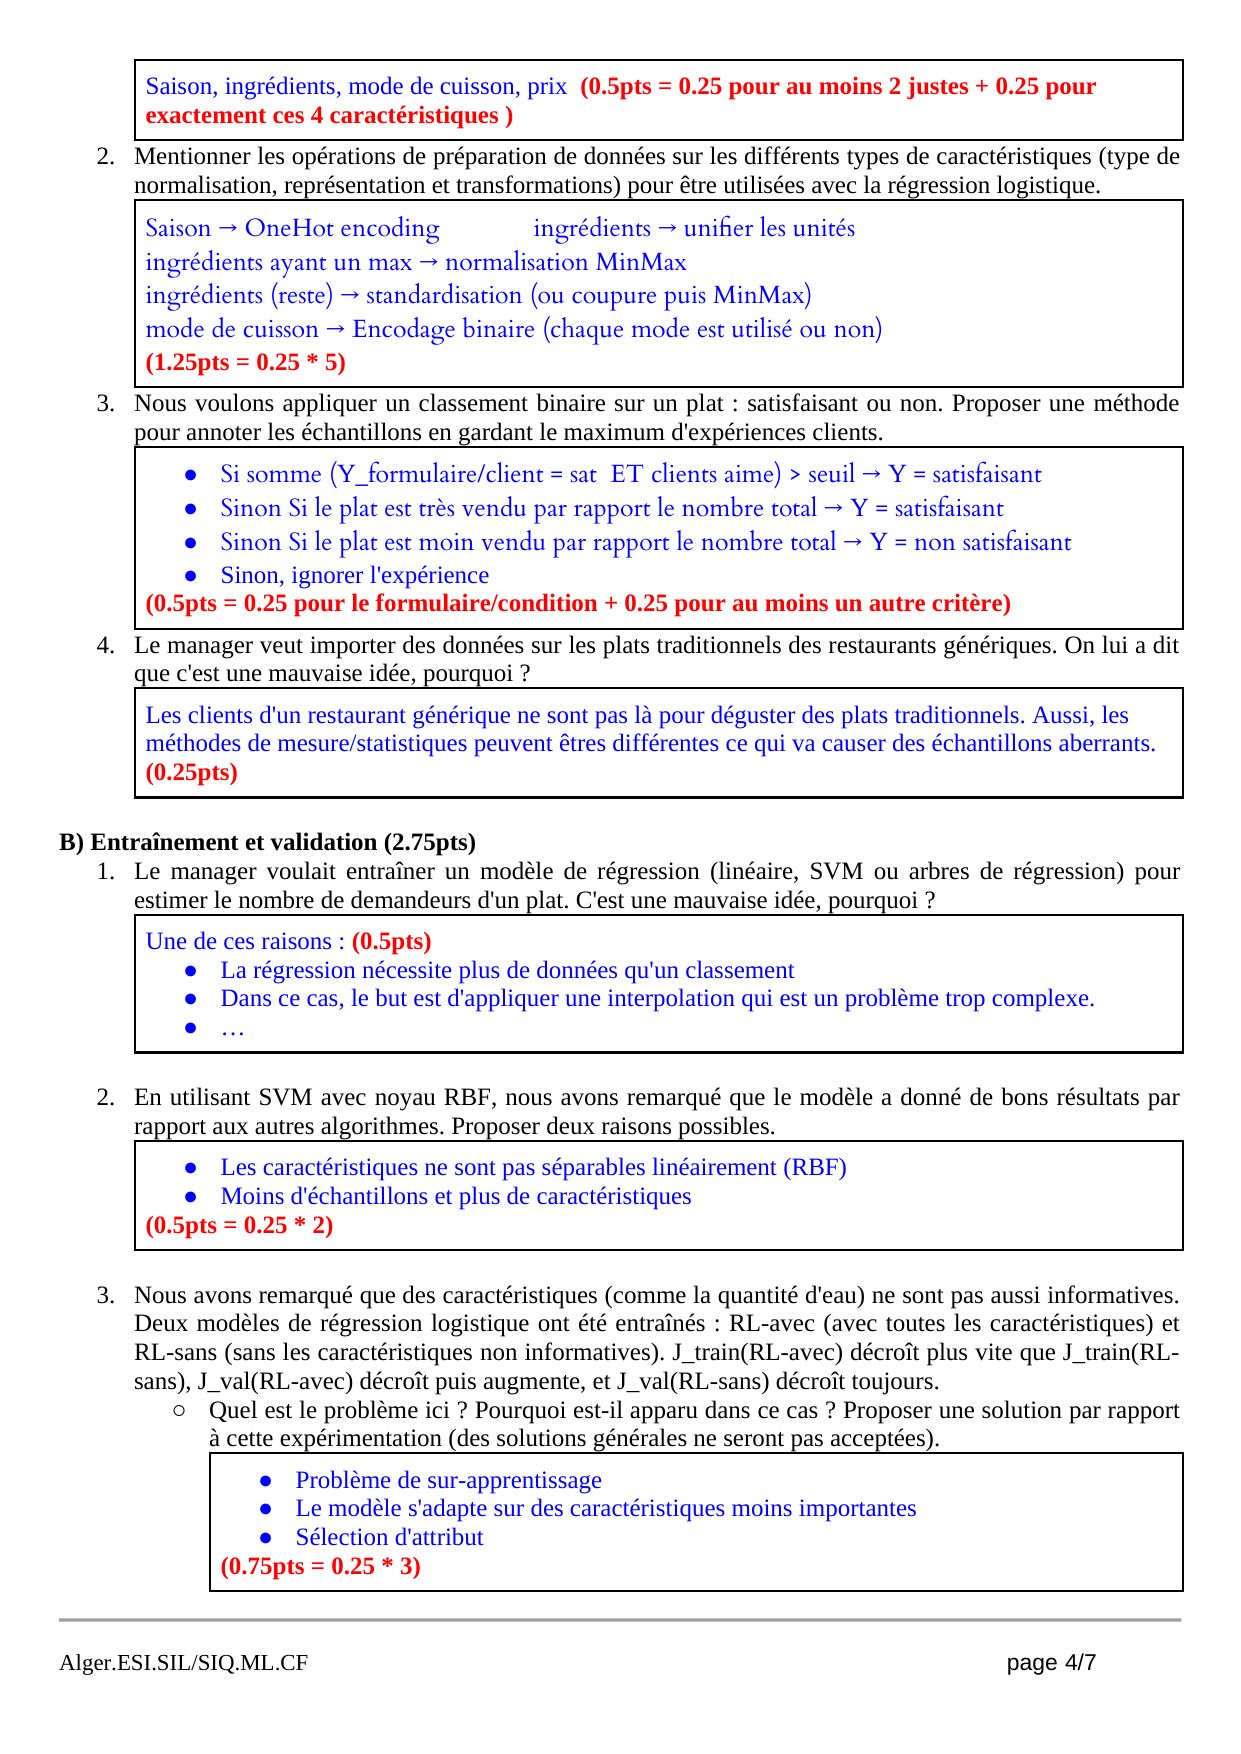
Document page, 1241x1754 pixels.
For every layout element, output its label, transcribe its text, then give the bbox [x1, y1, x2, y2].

list Le manager voulait entraîner un modèle de régression (linéaire, SVM ou arbres de régression) pour estimer le nombre de demandeurs d'un plat. C'est une mauvaise idée, pourquoi ? [96, 856, 1181, 913]
list En utilisant SVM avec noyau RBF, nous avons remarqué que le modèle a donné de bons résultats par rapport aux autres algorithmes. Proposer deux raisons possibles. [96, 1082, 1181, 1140]
list Mentionner les opérations de préparation de données sur les différents types de caractéristiques (type de normalisation, représentation et transformations) pour être utilisées avec la régression logistique. [96, 141, 1181, 199]
list Nous avons remarqué que des caractéristiques (comme la quantité d'eau) ne sont pas aussi informatives. Deux modèles de régression logistique ont été entraînés : RL-avec (avec toutes les caractéristiques) et RL-sans (sans les caractéristiques non informatives). J_train(RL-avec) décroît plus vite que J_train(RL-sans), J_val(RL-avec) décroît puis augmente, et J_val(RL-sans) décroît toujours. [96, 1280, 1181, 1395]
table_header Saison, ingrédients, mode de cuisson, prix (0.5pts = 0.25 pour au moins 2 justes + 0.25 pour exactement ces 4 caractéristiques ) [136, 61, 1182, 139]
table_header Une de ces raisons : (0.5pts) La régression nécessite plus de données qu'un classement Dans ce cas, le but est d'appliquer une interpolation qui est un problème trop complexe. … [136, 916, 1182, 1051]
table_header Les caractéristiques ne sont pas séparables linéairement (RBF) Moins d'échantillons et plus de caractéristiques (0.5pts = 0.25 * 2) [136, 1142, 1182, 1249]
list Quel est le problème ici ? Pourquoi est-il apparu dans ce cas ? Proposer une solution par rapport à cette expérimentation (des solutions générales ne seront pas acceptées). [171, 1395, 1181, 1452]
list Le manager veut importer des données sur les plats traditionnels des restaurants génériques. On lui a dit que c'est une mauvaise idée, pourquoi ? [96, 630, 1181, 687]
table_header Problème de sur-apprentissage Le modèle s'adapte sur des caractéristiques moins importantes Sélection d'attribut (0.75pts = 0.25 * 3) [211, 1454, 1182, 1590]
text B) Entraînement et validation (2.75pts) [59, 827, 1181, 856]
list Nous voulons appliquer un classement binaire sur un plat : satisfaisant ou non. Proposer une méthode pour annoter les échantillons en gardant le maximum d'expériences clients. [96, 388, 1181, 446]
table_header Si somme (Y_formulaire/client = sat ET clients aime) > seuil → Y = satisfaisant Sinon Si le plat est très vendu par rapport le nombre total → Y = satisfaisant Sinon Si le plat est moin vendu par rapport le nombre total → Y = non satisfaisant Sinon, ignorer l'expérience (0.5pts = 0.25 pour le formulaire/condition + 0.25 pour au moins un autre critère) [136, 448, 1182, 628]
table_header Saison → OneHot encoding ingrédients → unifier les unités ingrédients ayant un max → normalisation MinMax ingrédients (reste) → standardisation (ou coupure puis MinMax) mode de cuisson → Encodage binaire (chaque mode est utilisé ou non) (1.25pts = 0.25 * 5) [136, 201, 1182, 386]
table_header Les clients d'un restaurant générique ne sont pas là pour déguster des plats traditionnels. Aussi, les méthodes de mesure/statistiques peuvent êtres différentes ce qui va causer des échantillons aberrants. (0.25pts) [136, 689, 1182, 796]
